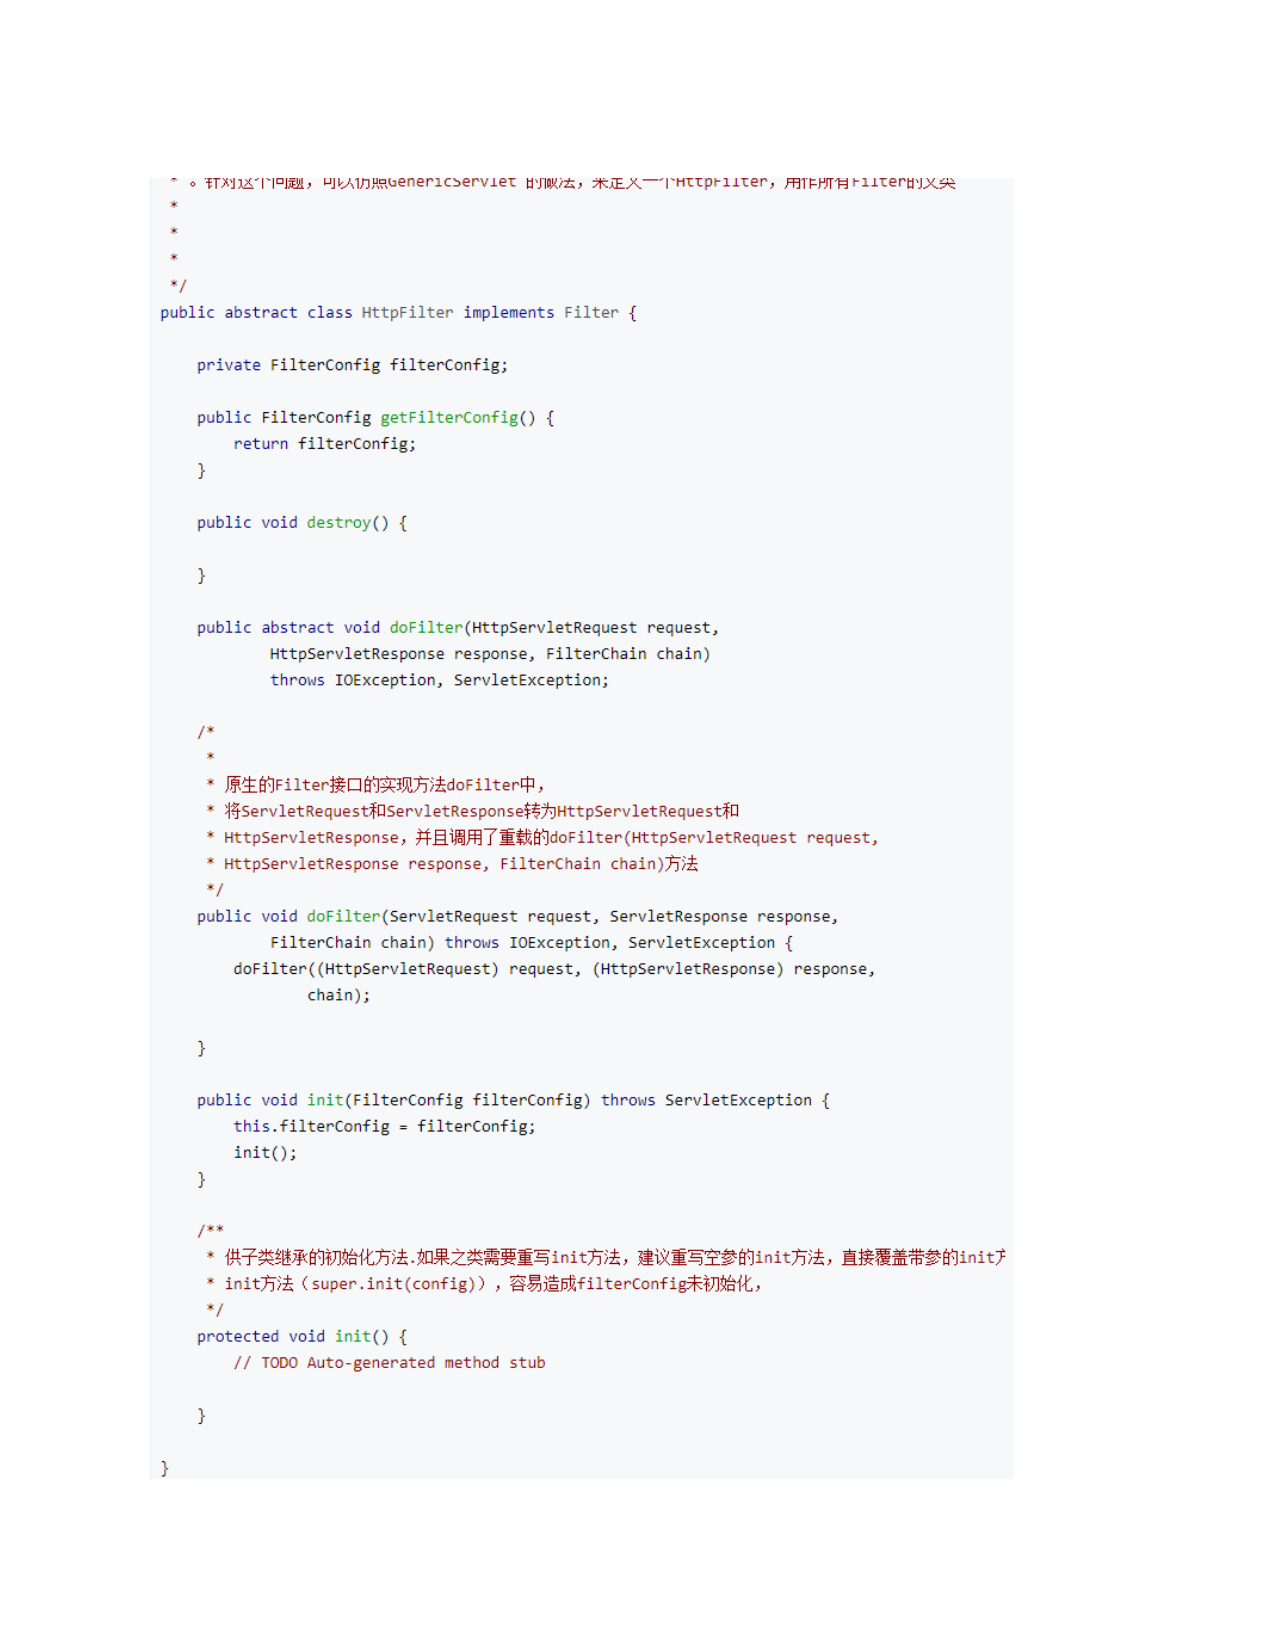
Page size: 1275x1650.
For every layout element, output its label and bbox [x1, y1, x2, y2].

picture [150, 178, 1014, 1479]
